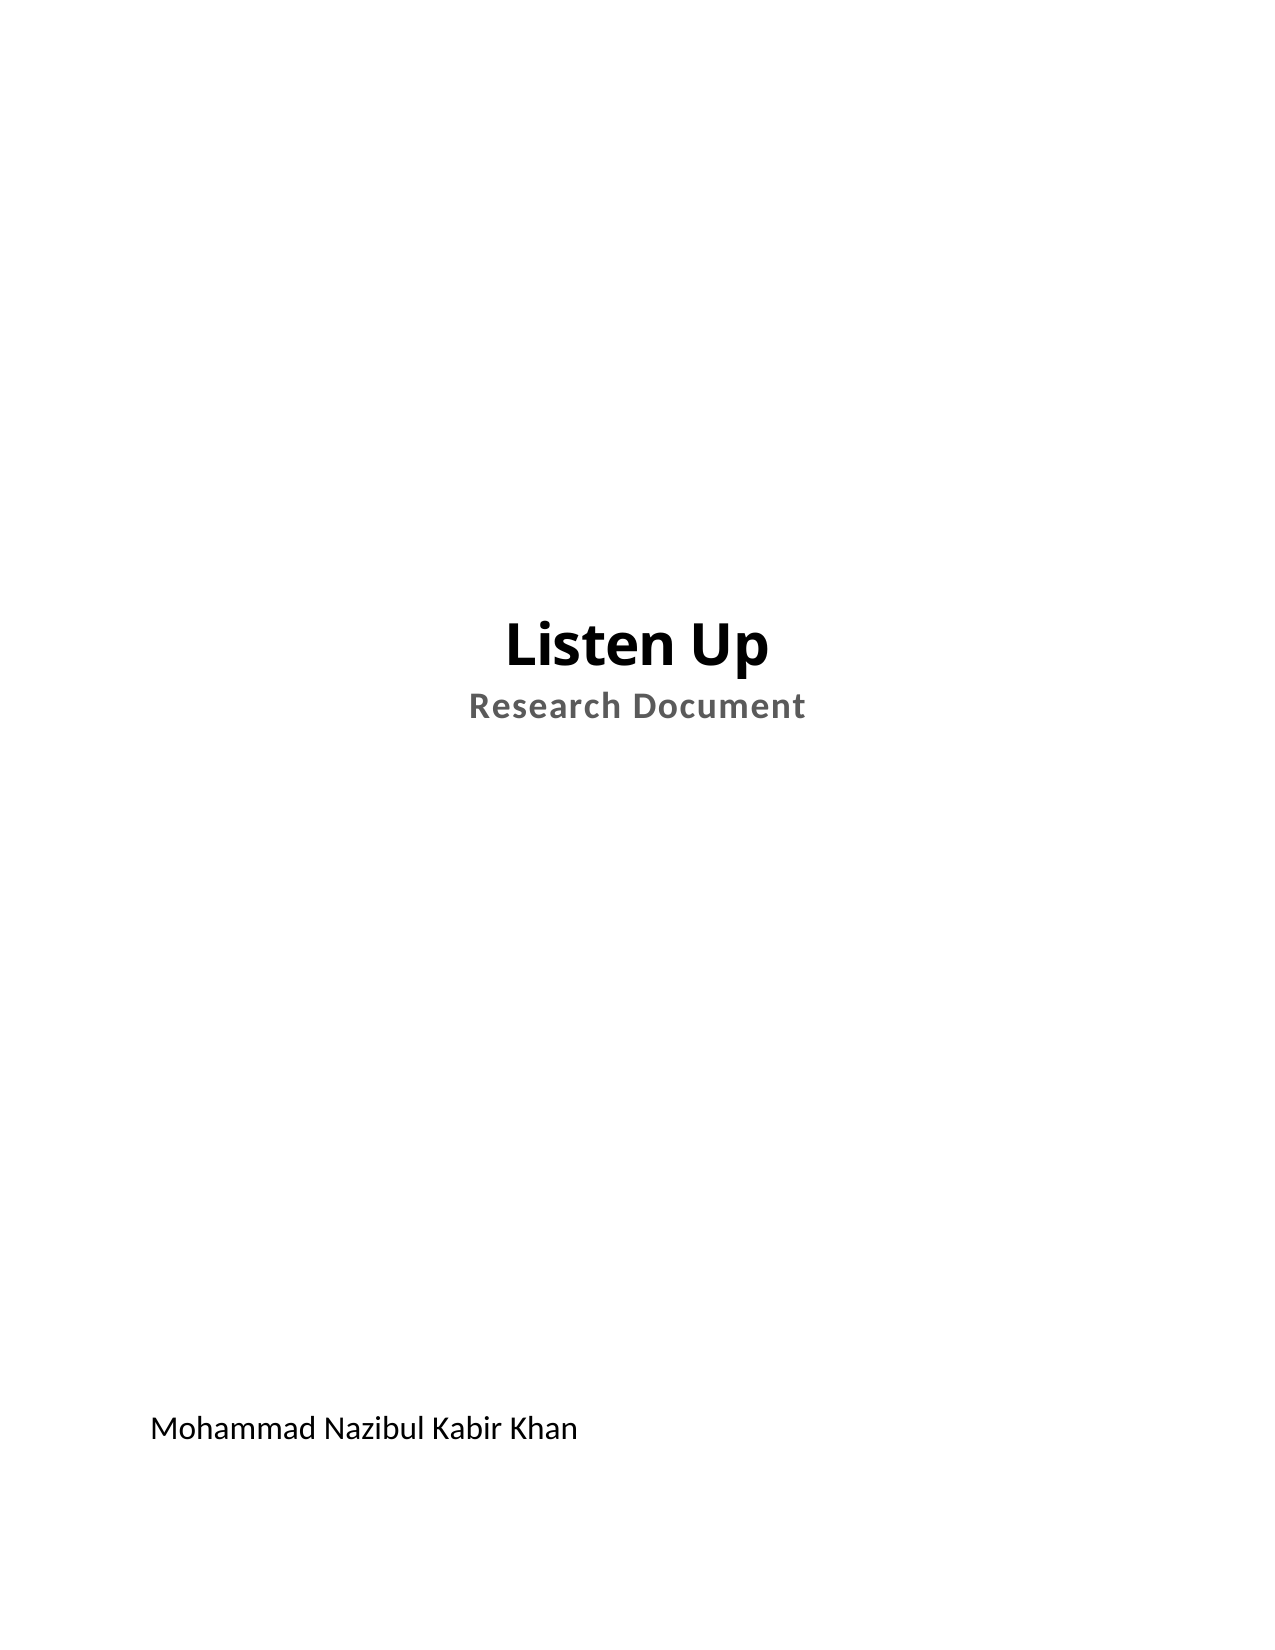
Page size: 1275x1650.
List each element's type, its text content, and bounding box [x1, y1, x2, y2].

subtitle Research Document [150, 682, 1125, 728]
text Mohammad Nazibul Kabir Khan [150, 1407, 1125, 1447]
title Listen Up [150, 602, 1125, 682]
